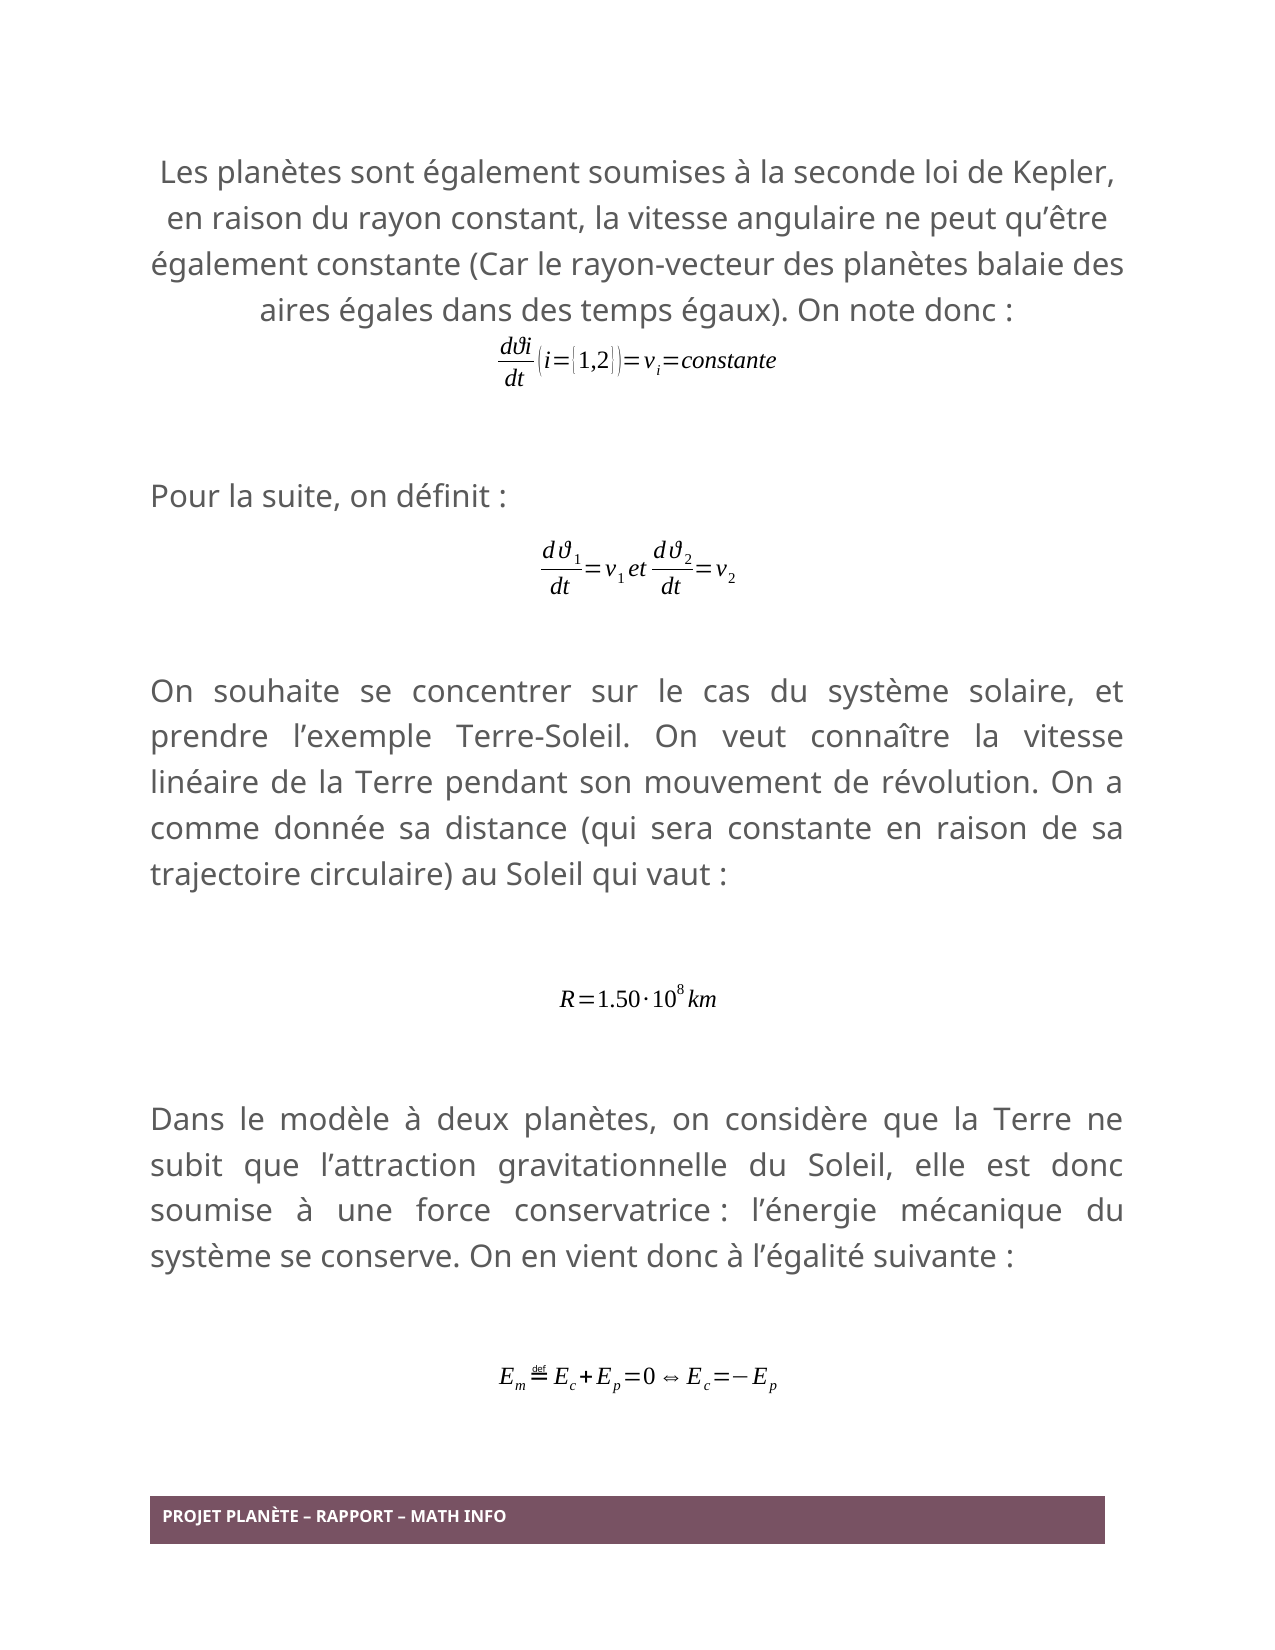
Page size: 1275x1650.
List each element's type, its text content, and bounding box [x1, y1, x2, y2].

text On souhaite se concentrer sur le cas du système solaire, et prendre l’exemple Terre-Soleil. On veut connaître la vitesse linéaire de la Terre pendant son mouvement de révolution. On a comme donnée sa distance (qui sera constante en raison de sa trajectoire circulaire) au Soleil qui vaut : [150, 668, 1125, 895]
text Pour la suite, on définit : [150, 474, 1125, 516]
text Dans le modèle à deux planètes, on considère que la Terre ne subit que l’attraction gravitationnelle du Soleil, elle est donc soumise à une force conservatrice : l’énergie mécanique du système se conserve. On en vient donc à l’égalité suivante : [150, 1097, 1125, 1277]
text Les planètes sont également soumises à la seconde loi de Kepler, en raison du rayon constant, la vitesse angulaire ne peut qu’être également constante (Car le rayon-vecteur des planètes balaie des aires égales dans des temps égaux). On note donc : [150, 150, 1125, 392]
